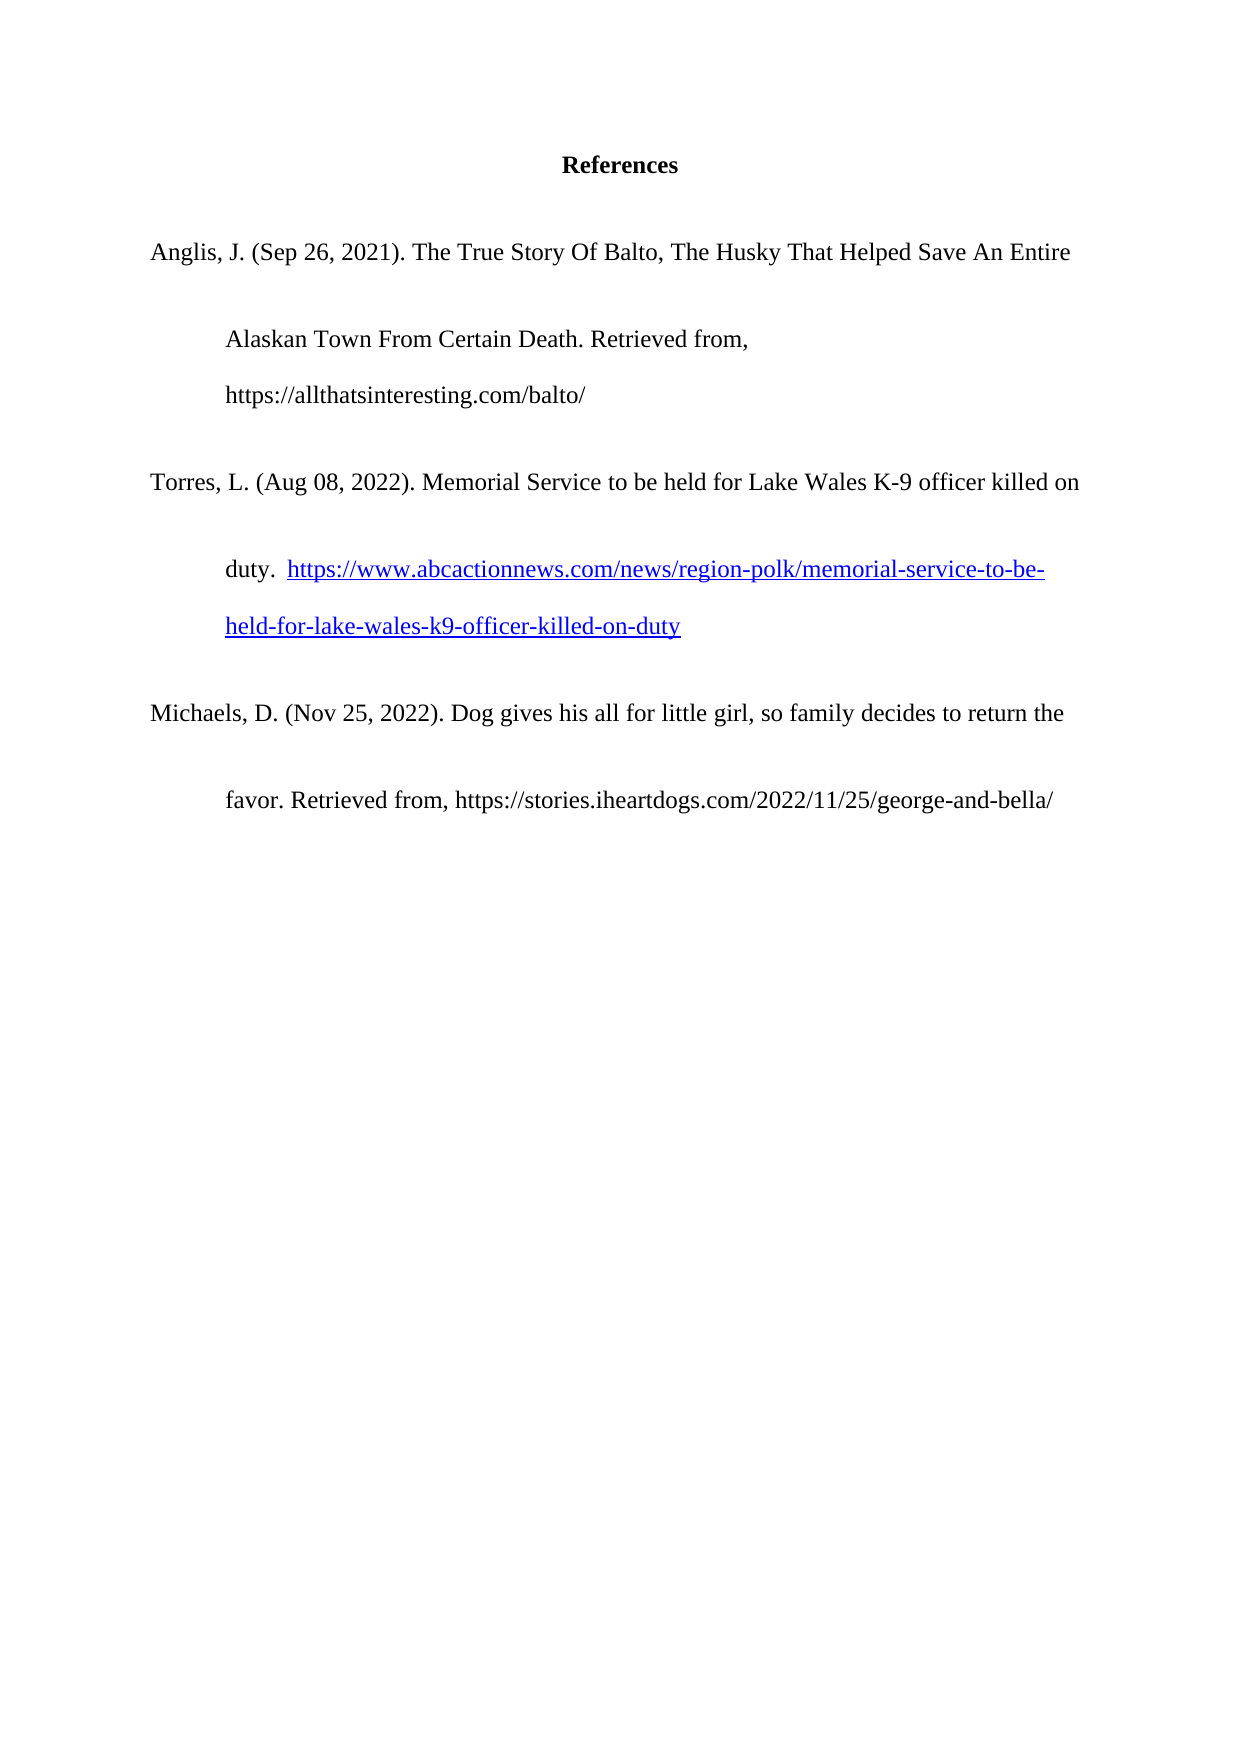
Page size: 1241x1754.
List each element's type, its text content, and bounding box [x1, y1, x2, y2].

text duty. https://www.abcactionnews.com/news/region-polk/memorial-service-to-be- [225, 554, 1103, 582]
text Anglis, J. (Sep 26, 2021). The True Story Of Balto, The Husky That Helped Save An Entire [150, 237, 1103, 265]
text Alaskan Town From Certain Death. Retrieved from, https://allthatsinteresting.com/balto/ [225, 324, 750, 409]
text Torres, L. (Aug 08, 2022). Memorial Service to be held for Lake Wales K-9 officer killed on [150, 467, 1103, 496]
text Michaels, D. (Nov 25, 2022). Dog gives his all for little girl, so family decides to return the favor. Retrieved from, https://stories.iheartdogs.com/2022/11/25/george-and-bella/ [150, 698, 1088, 813]
subtitle References [506, 150, 733, 179]
text held-for-lake-wales-k9-officer-killed-on-duty [225, 611, 1103, 640]
